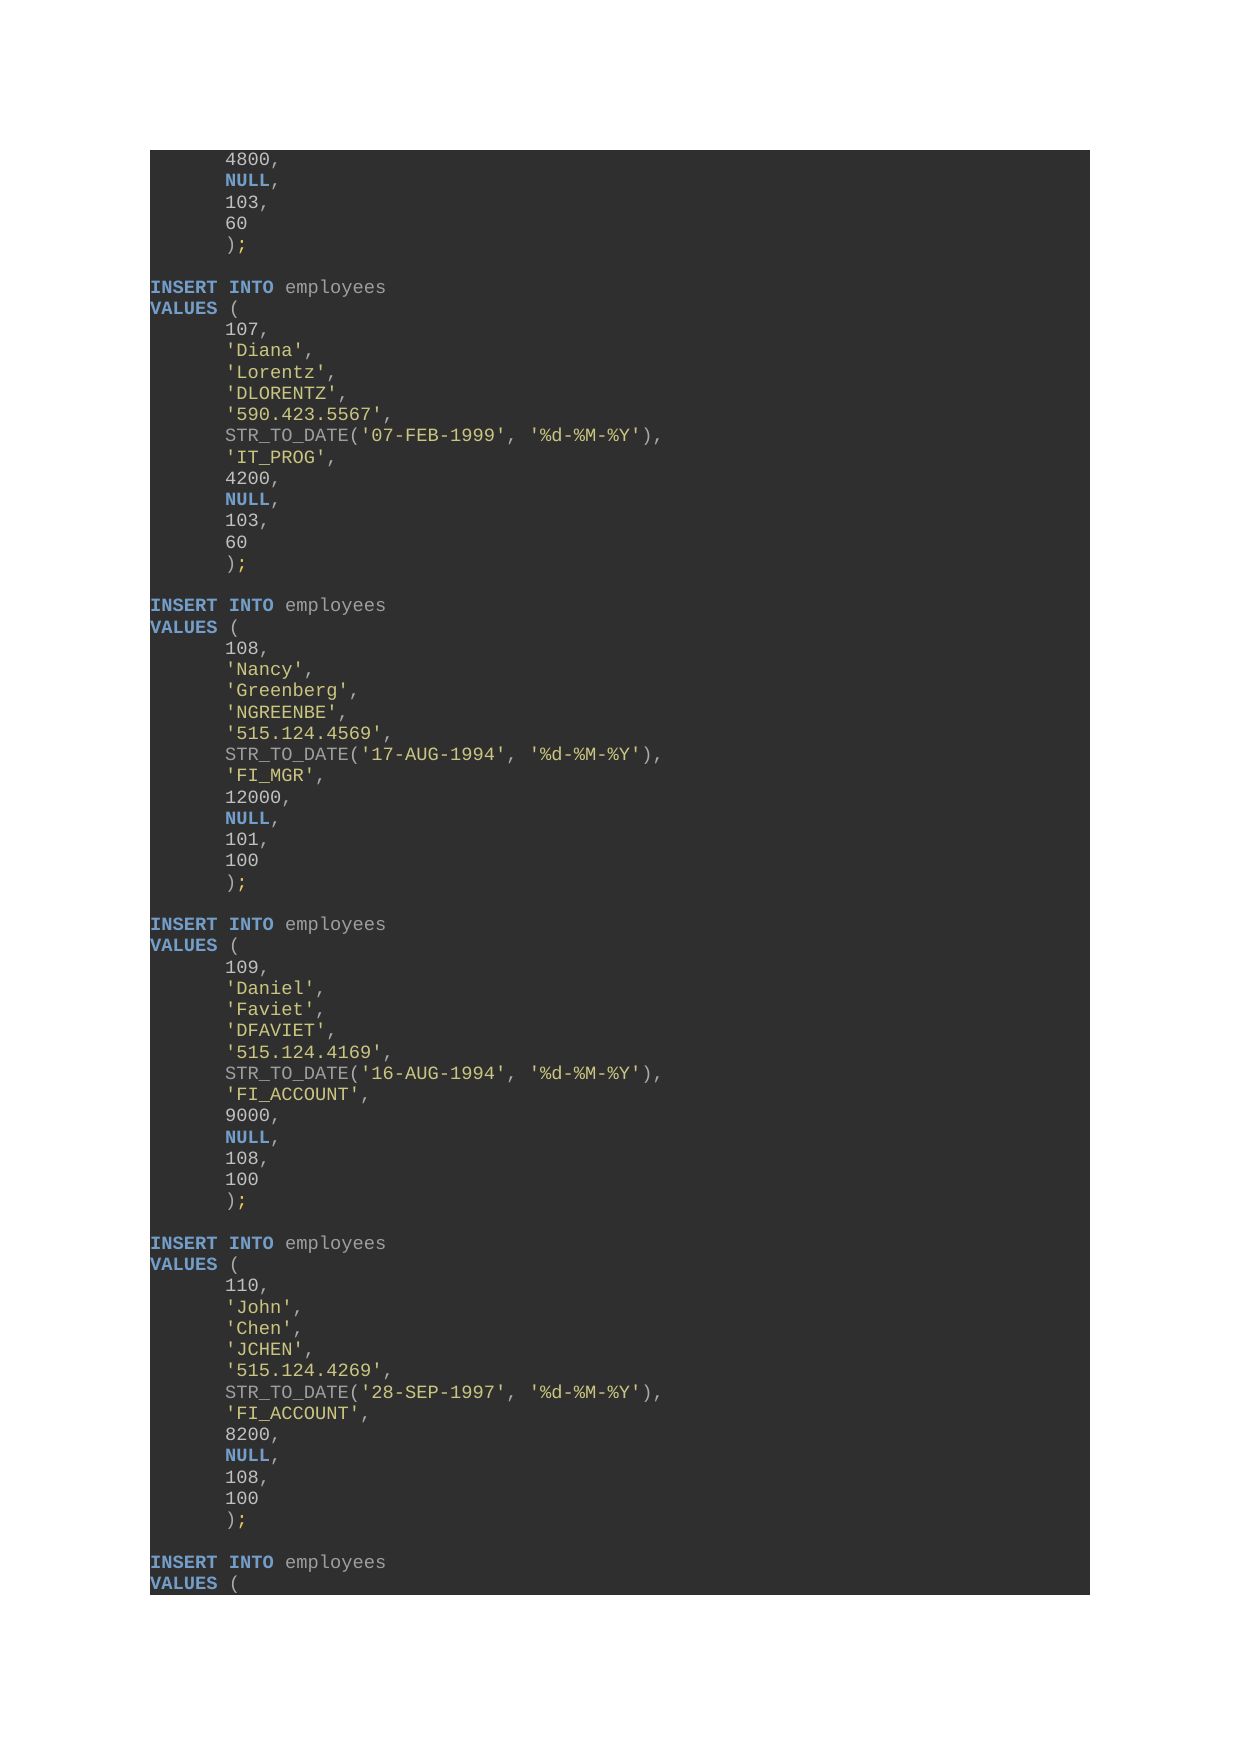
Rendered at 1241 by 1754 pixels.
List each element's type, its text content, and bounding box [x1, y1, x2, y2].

text VALUES ( [150, 617, 1090, 639]
text 108, [150, 1149, 1090, 1170]
text 60 [150, 532, 1090, 554]
text 60 [150, 214, 1090, 235]
text INSERT INTO employees [150, 1234, 1090, 1255]
text 100 [150, 1489, 1090, 1510]
text 103, [150, 192, 1090, 214]
text '515.124.4269', [150, 1361, 1090, 1382]
text NULL, [150, 490, 1090, 511]
text 103, [150, 511, 1090, 532]
text VALUES ( [150, 1574, 1090, 1595]
text STR_TO_DATE('17-AUG-1994', '%d-%M-%Y'), [150, 745, 1090, 766]
text 8200, [150, 1425, 1090, 1446]
text 100 [150, 851, 1090, 872]
text 'FI_MGR', [150, 766, 1090, 787]
text STR_TO_DATE('28-SEP-1997', '%d-%M-%Y'), [150, 1382, 1090, 1404]
text VALUES ( [150, 299, 1090, 320]
text 4200, [150, 469, 1090, 490]
text 109, [150, 957, 1090, 979]
text 'DLORENTZ', [150, 384, 1090, 405]
text STR_TO_DATE('16-AUG-1994', '%d-%M-%Y'), [150, 1064, 1090, 1085]
text ); [150, 1191, 1090, 1212]
text INSERT INTO employees [150, 277, 1090, 299]
text STR_TO_DATE('07-FEB-1999', '%d-%M-%Y'), [150, 426, 1090, 447]
text VALUES ( [150, 1255, 1090, 1276]
text 'Faviet', [150, 1000, 1090, 1021]
text ); [150, 554, 1090, 575]
text 'Chen', [150, 1319, 1090, 1340]
text 100 [150, 1170, 1090, 1191]
text 'JCHEN', [150, 1340, 1090, 1361]
text 107, [150, 320, 1090, 341]
text '515.124.4169', [150, 1042, 1090, 1064]
text NULL, [150, 171, 1090, 192]
text 'Greenberg', [150, 681, 1090, 702]
text INSERT INTO employees [150, 1552, 1090, 1574]
text 108, [150, 1467, 1090, 1489]
text 12000, [150, 787, 1090, 809]
text 'FI_ACCOUNT', [150, 1085, 1090, 1106]
text VALUES ( [150, 936, 1090, 957]
text NULL, [150, 1127, 1090, 1149]
text 'Lorentz', [150, 362, 1090, 384]
text NULL, [150, 809, 1090, 830]
text '590.423.5567', [150, 405, 1090, 426]
text 'John', [150, 1297, 1090, 1319]
text INSERT INTO employees [150, 596, 1090, 617]
text ); [150, 1510, 1090, 1531]
text ); [150, 872, 1090, 894]
text 4800, [150, 150, 1090, 171]
text INSERT INTO employees [150, 915, 1090, 936]
text 'Diana', [150, 341, 1090, 362]
text 'DFAVIET', [150, 1021, 1090, 1042]
text 'Nancy', [150, 660, 1090, 681]
text NULL, [150, 1446, 1090, 1467]
text 'NGREENBE', [150, 702, 1090, 724]
text 'FI_ACCOUNT', [150, 1404, 1090, 1425]
text 110, [150, 1276, 1090, 1297]
text 'Daniel', [150, 979, 1090, 1000]
text 108, [150, 639, 1090, 660]
text 9000, [150, 1106, 1090, 1127]
text '515.124.4569', [150, 724, 1090, 745]
text 101, [150, 830, 1090, 851]
text 'IT_PROG', [150, 447, 1090, 469]
text ); [150, 235, 1090, 256]
